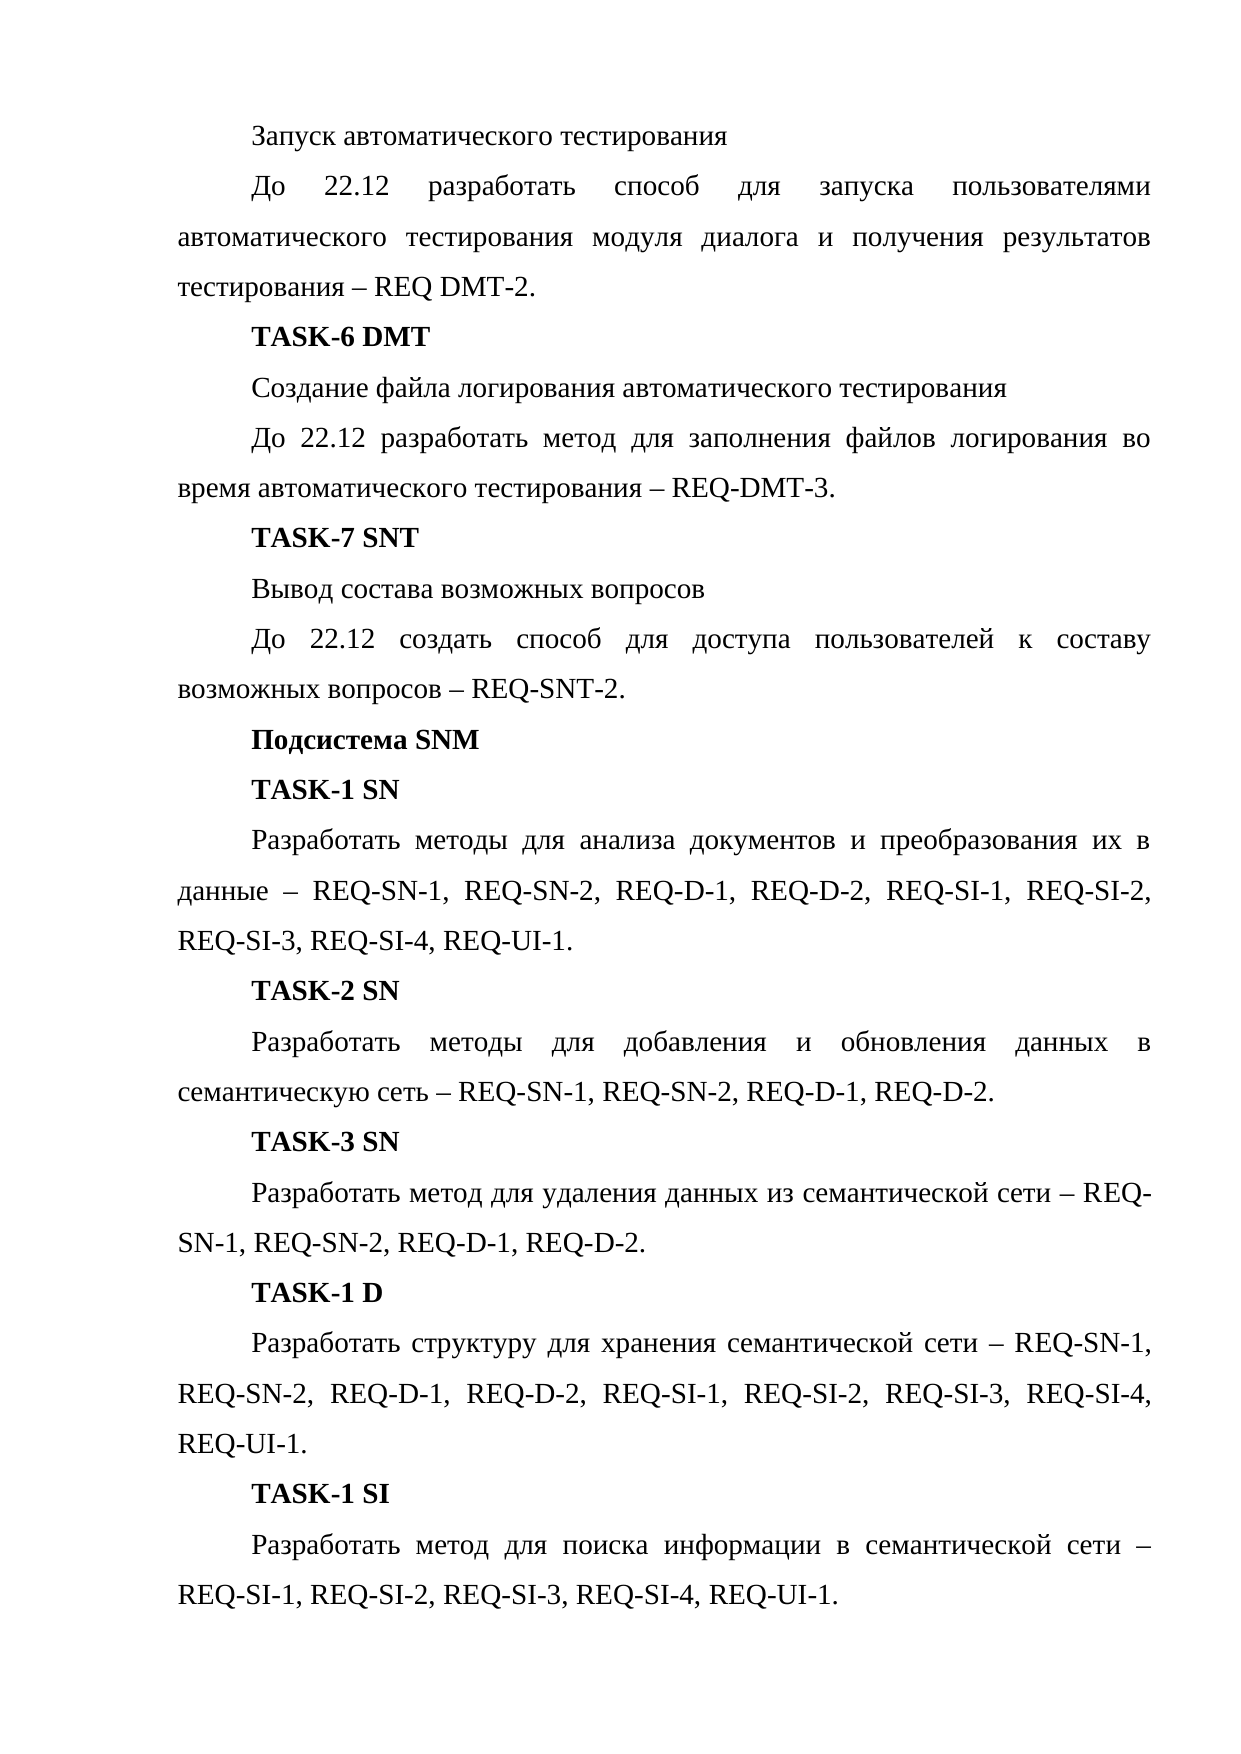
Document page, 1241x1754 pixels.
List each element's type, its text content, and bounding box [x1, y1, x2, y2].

list TASK-1 SI [177, 1477, 1152, 1510]
list До 22.12 разработать метод для заполнения файлов логирования во время автоматического тестирования – REQ-DMT-3. [177, 420, 1152, 504]
list TASK-2 SN [177, 973, 1152, 1007]
list До 22.12 разработать способ для запуска пользователями автоматического тестирования модуля диалога и получения результатов тестирования – REQ DMT-2. [177, 168, 1152, 303]
list До 22.12 создать способ для доступа пользователей к составу возможных вопросов – REQ-SNT-2. [177, 621, 1152, 705]
list TASK-6 DMT [177, 319, 1152, 353]
list Запуск автоматического тестирования [177, 118, 1152, 152]
list TASK-1 SN [177, 772, 1152, 806]
list Разработать методы для добавления и обновления данных в семантическую сеть – REQ-SN-1, REQ-SN-2, REQ-D-1, REQ-D-2. [177, 1024, 1152, 1108]
list TASK-3 SN [177, 1124, 1152, 1158]
list Разработать метод для удаления данных из семантической сети – REQ-SN-1, REQ-SN-2, REQ-D-1, REQ-D-2. [177, 1175, 1152, 1258]
list Создание файла логирования автоматического тестирования [177, 370, 1152, 403]
list Разработать метод для поиска информации в семантической сети – REQ-SI-1, REQ-SI-2, REQ-SI-3, REQ-SI-4, REQ-UI-1. [177, 1527, 1152, 1611]
list Разработать методы для анализа документов и преобразования их в данные – REQ-SN-1, REQ-SN-2, REQ-D-1, REQ-D-2, REQ-SI-1, REQ-SI-2, REQ-SI-3, REQ-SI-4, REQ-UI-1. [177, 822, 1152, 957]
list Вывод состава возможных вопросов [177, 571, 1152, 604]
list Разработать структуру для хранения семантической сети – REQ-SN-1, REQ-SN-2, REQ-D-1, REQ-D-2, REQ-SI-1, REQ-SI-2, REQ-SI-3, REQ-SI-4, REQ-UI-1. [177, 1326, 1152, 1460]
list TASK-7 SNT [177, 521, 1152, 554]
list TASK-1 D [177, 1275, 1152, 1309]
list Подсистема SNM [177, 722, 1152, 755]
